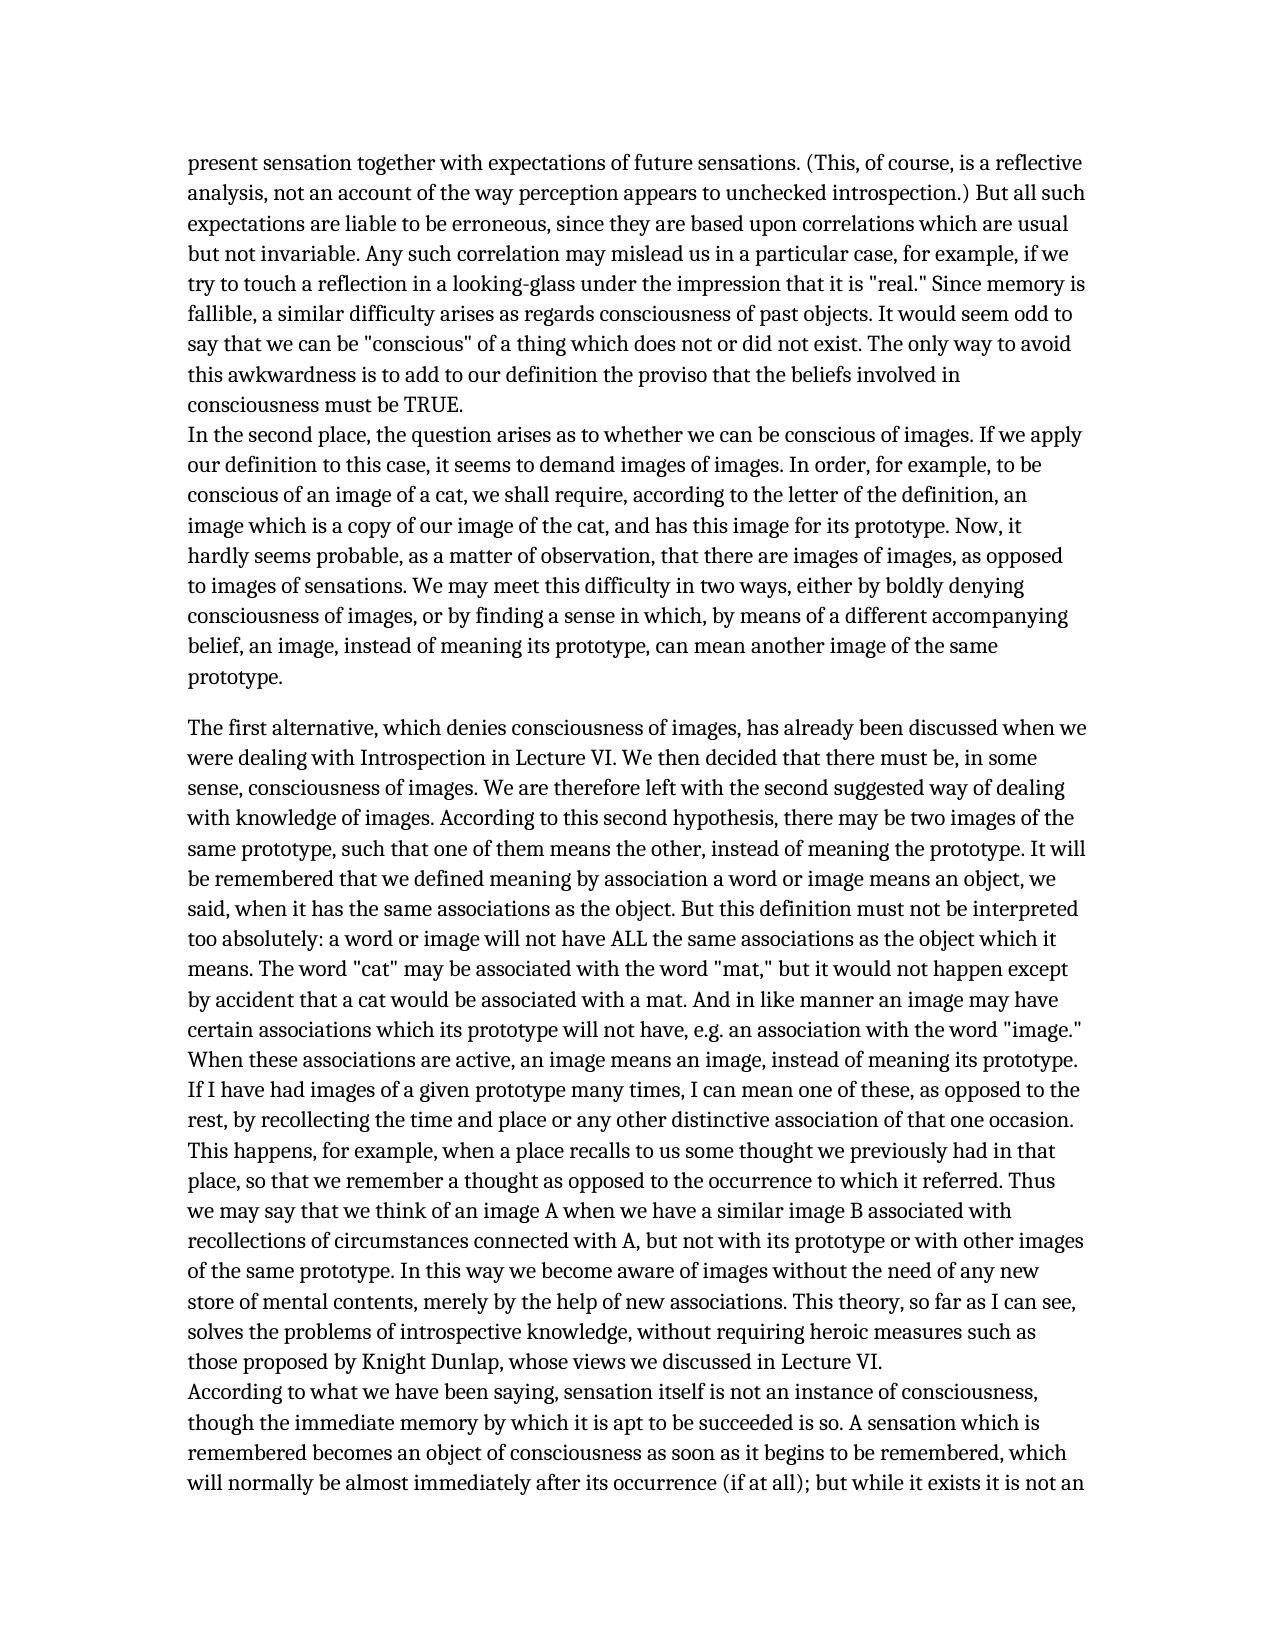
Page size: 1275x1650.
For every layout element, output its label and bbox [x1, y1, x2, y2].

text [187, 714, 1087, 1496]
text [187, 150, 1087, 690]
